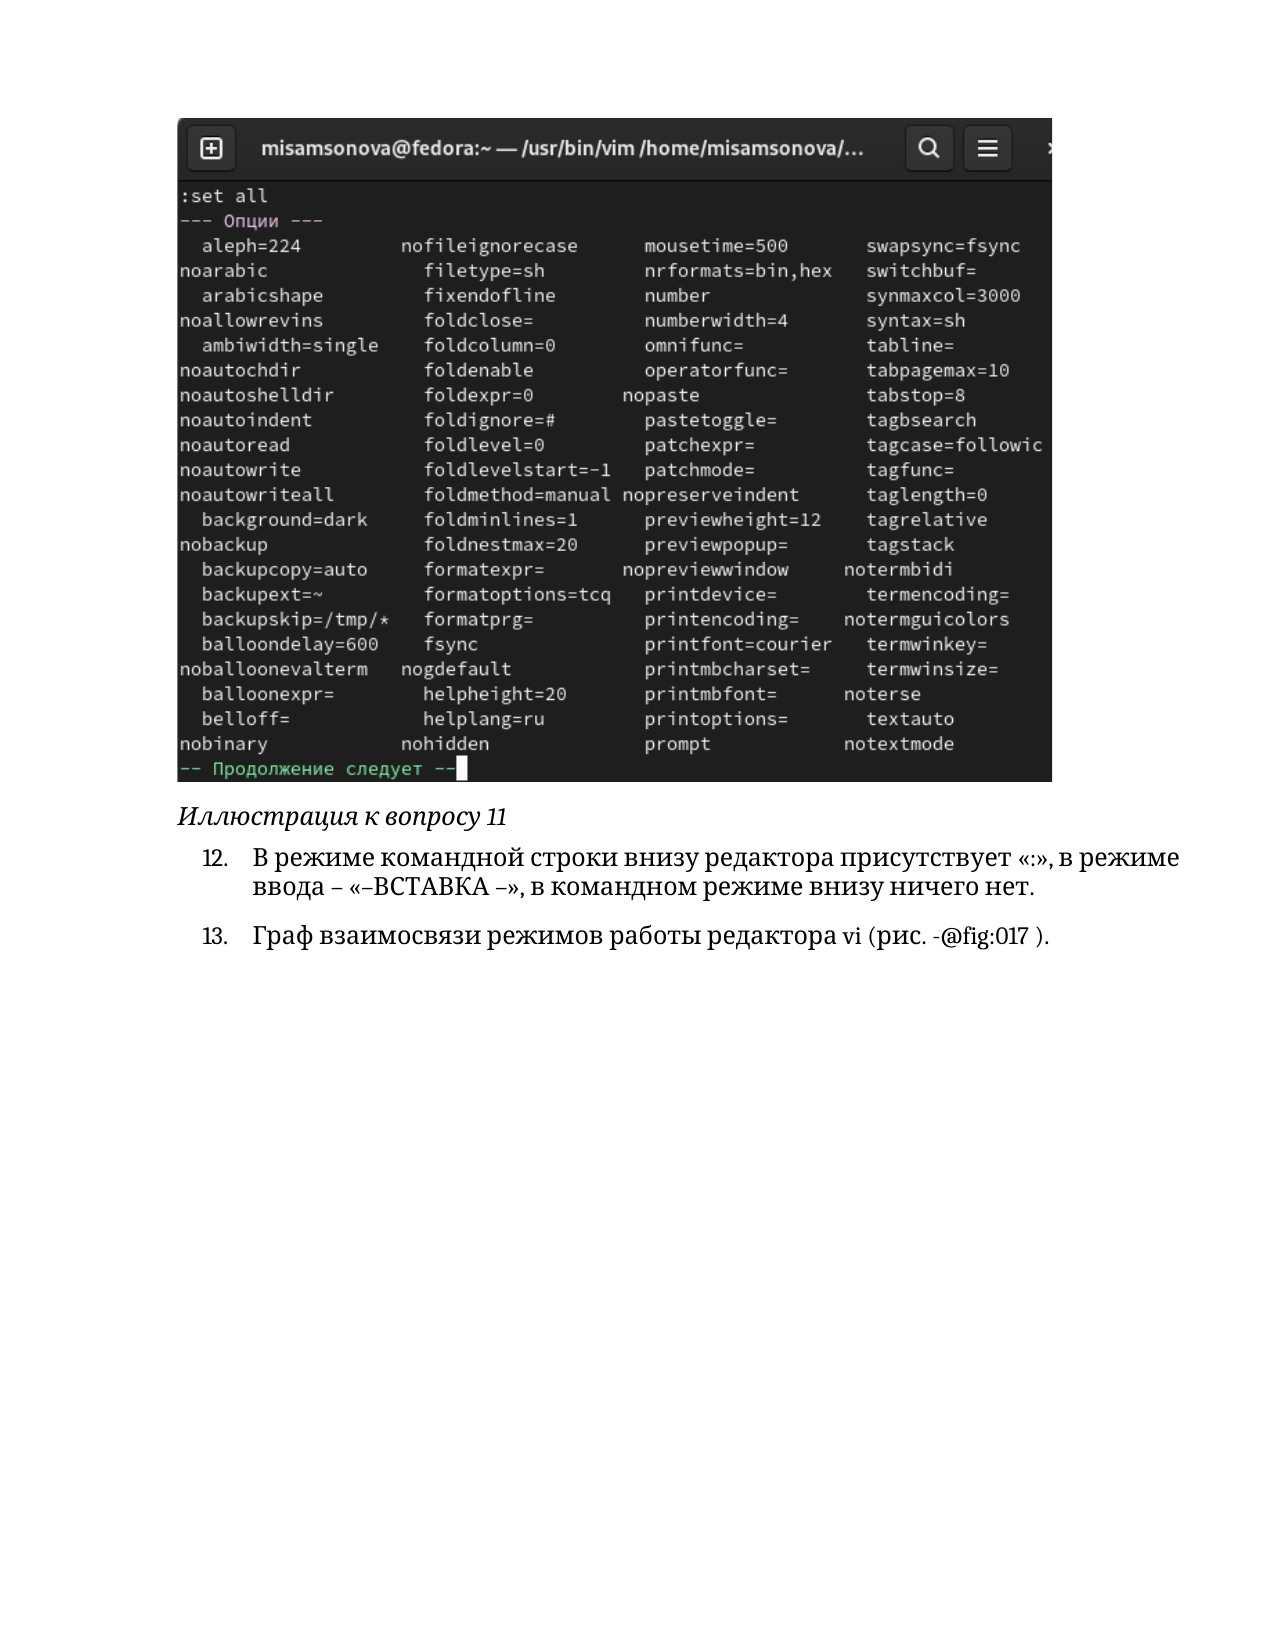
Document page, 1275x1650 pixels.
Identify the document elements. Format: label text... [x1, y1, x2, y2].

list Граф взаимосвязи режимов работы редактора vi (рис. -@fig:017 ). [202, 922, 1186, 951]
list В режиме командной строки внизу редактора присутствует «:», в режиме ввода – «–ВСТАВКА –», в командном режиме внизу ничего нет. [202, 844, 1186, 901]
text Иллюстрация к вопросу 11 [177, 802, 1186, 831]
picture [177, 118, 1053, 782]
